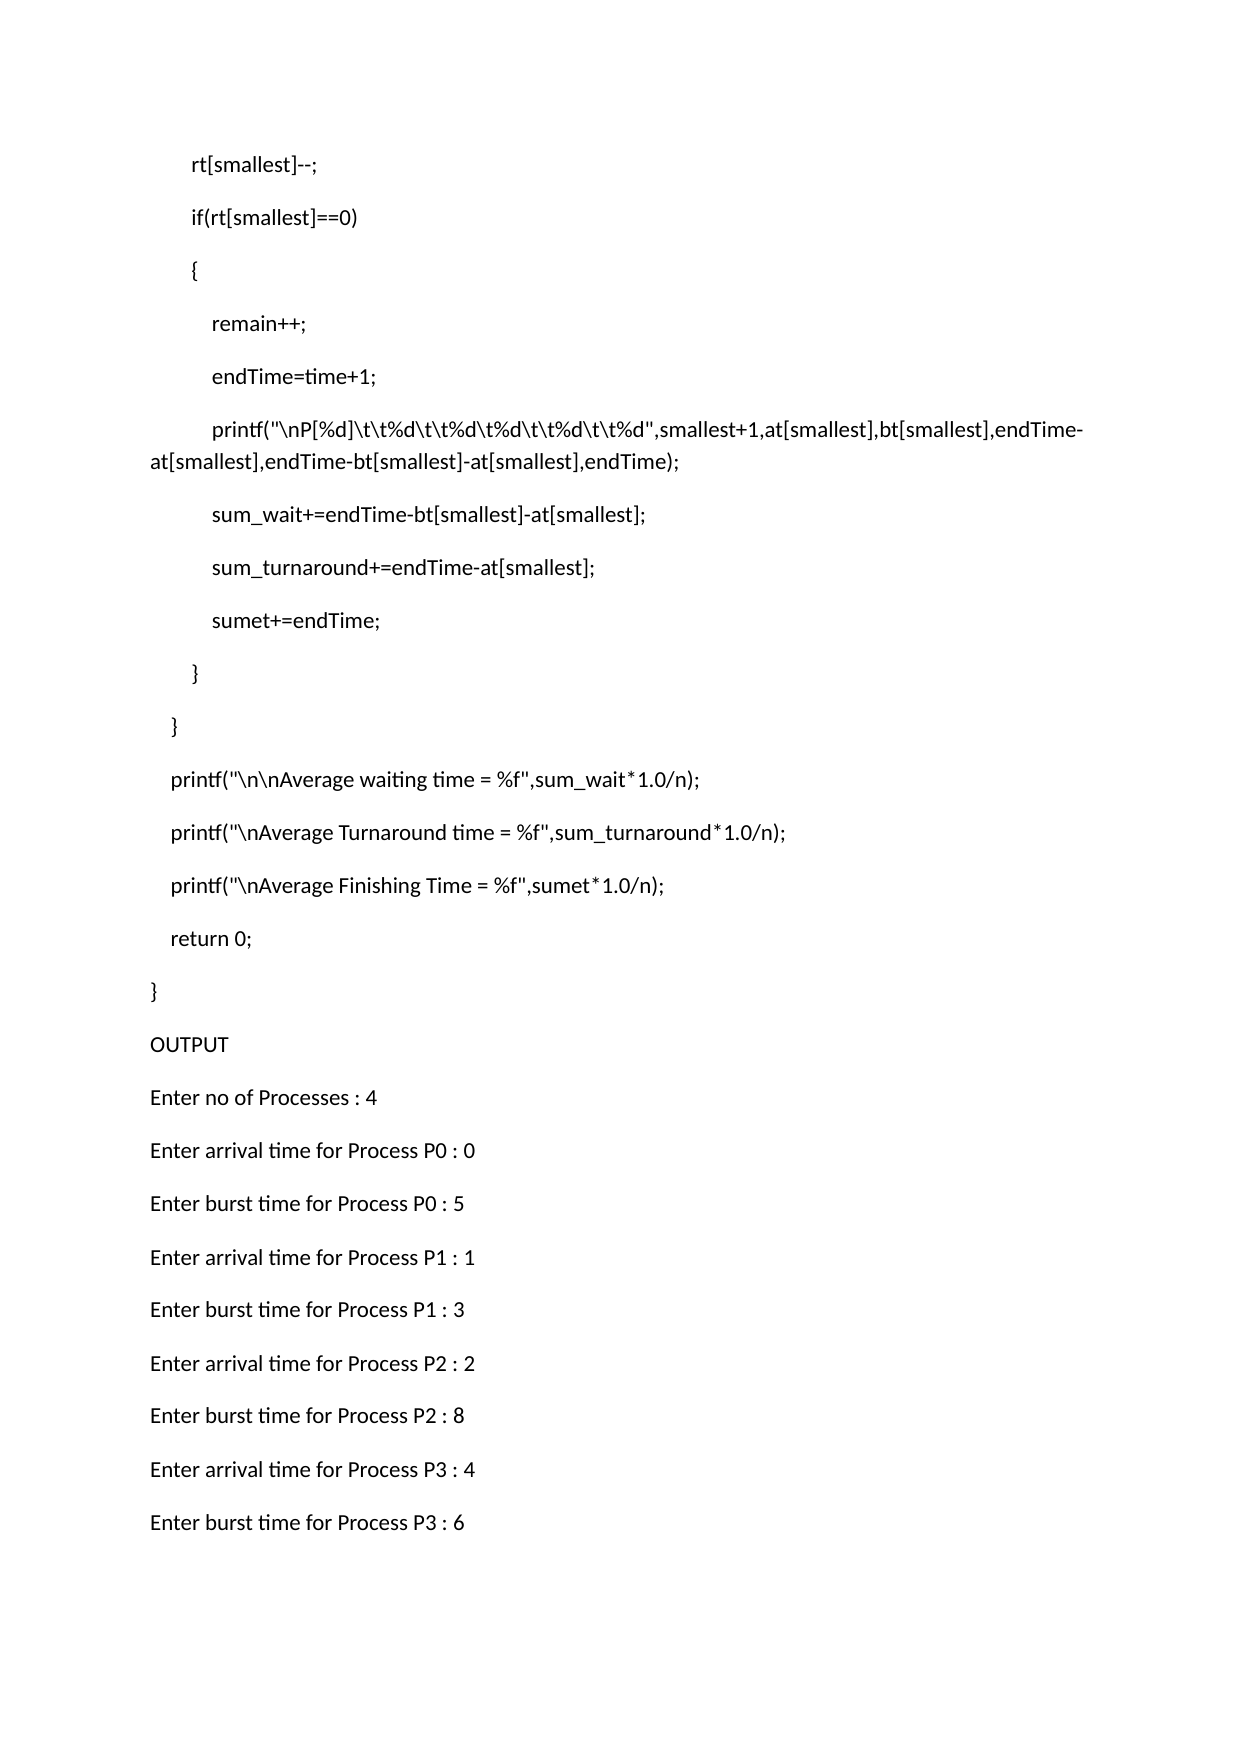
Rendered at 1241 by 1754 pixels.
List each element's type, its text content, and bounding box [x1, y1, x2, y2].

text printf("\nAverage Finishing Time = %f",sumet*1.0/n); [150, 871, 1090, 899]
text rt[smallest]--; [150, 150, 1090, 178]
text Enter arrival time for Process P0 : 0 [150, 1137, 1090, 1164]
text } [150, 712, 1090, 740]
text } [150, 977, 1090, 1006]
text OUTPUT [150, 1031, 1090, 1058]
text Enter burst time for Process P2 : 8 [150, 1402, 1090, 1430]
text printf("\nP[%d]\t\t%d\t\t%d\t%d\t\t%d\t\t%d",smallest+1,at[smallest],bt[smallest],endTime-at[smallest],endTime-bt[smallest]-at[smallest],endTime); [150, 415, 1090, 475]
text } [150, 659, 1090, 687]
text Enter burst time for Process P0 : 5 [150, 1189, 1090, 1218]
text Enter arrival time for Process P1 : 1 [150, 1243, 1090, 1271]
text { [150, 256, 1090, 284]
text if(rt[smallest]==0) [150, 203, 1090, 231]
text printf("\nAverage Turnaround time = %f",sum_turnaround*1.0/n); [150, 818, 1090, 846]
text sum_turnaround+=endTime-at[smallest]; [150, 553, 1090, 581]
text return 0; [150, 924, 1090, 952]
text Enter arrival time for Process P3 : 4 [150, 1455, 1090, 1483]
text Enter burst time for Process P3 : 6 [150, 1508, 1090, 1536]
text printf("\n\nAverage waiting time = %f",sum_wait*1.0/n); [150, 765, 1090, 793]
text Enter no of Processes : 4 [150, 1083, 1090, 1112]
text sumet+=endTime; [150, 606, 1090, 634]
text Enter arrival time for Process P2 : 2 [150, 1349, 1090, 1377]
text sum_wait+=endTime-bt[smallest]-at[smallest]; [150, 500, 1090, 528]
text Enter burst time for Process P1 : 3 [150, 1296, 1090, 1324]
text remain++; [150, 309, 1090, 337]
text endTime=time+1; [150, 362, 1090, 390]
